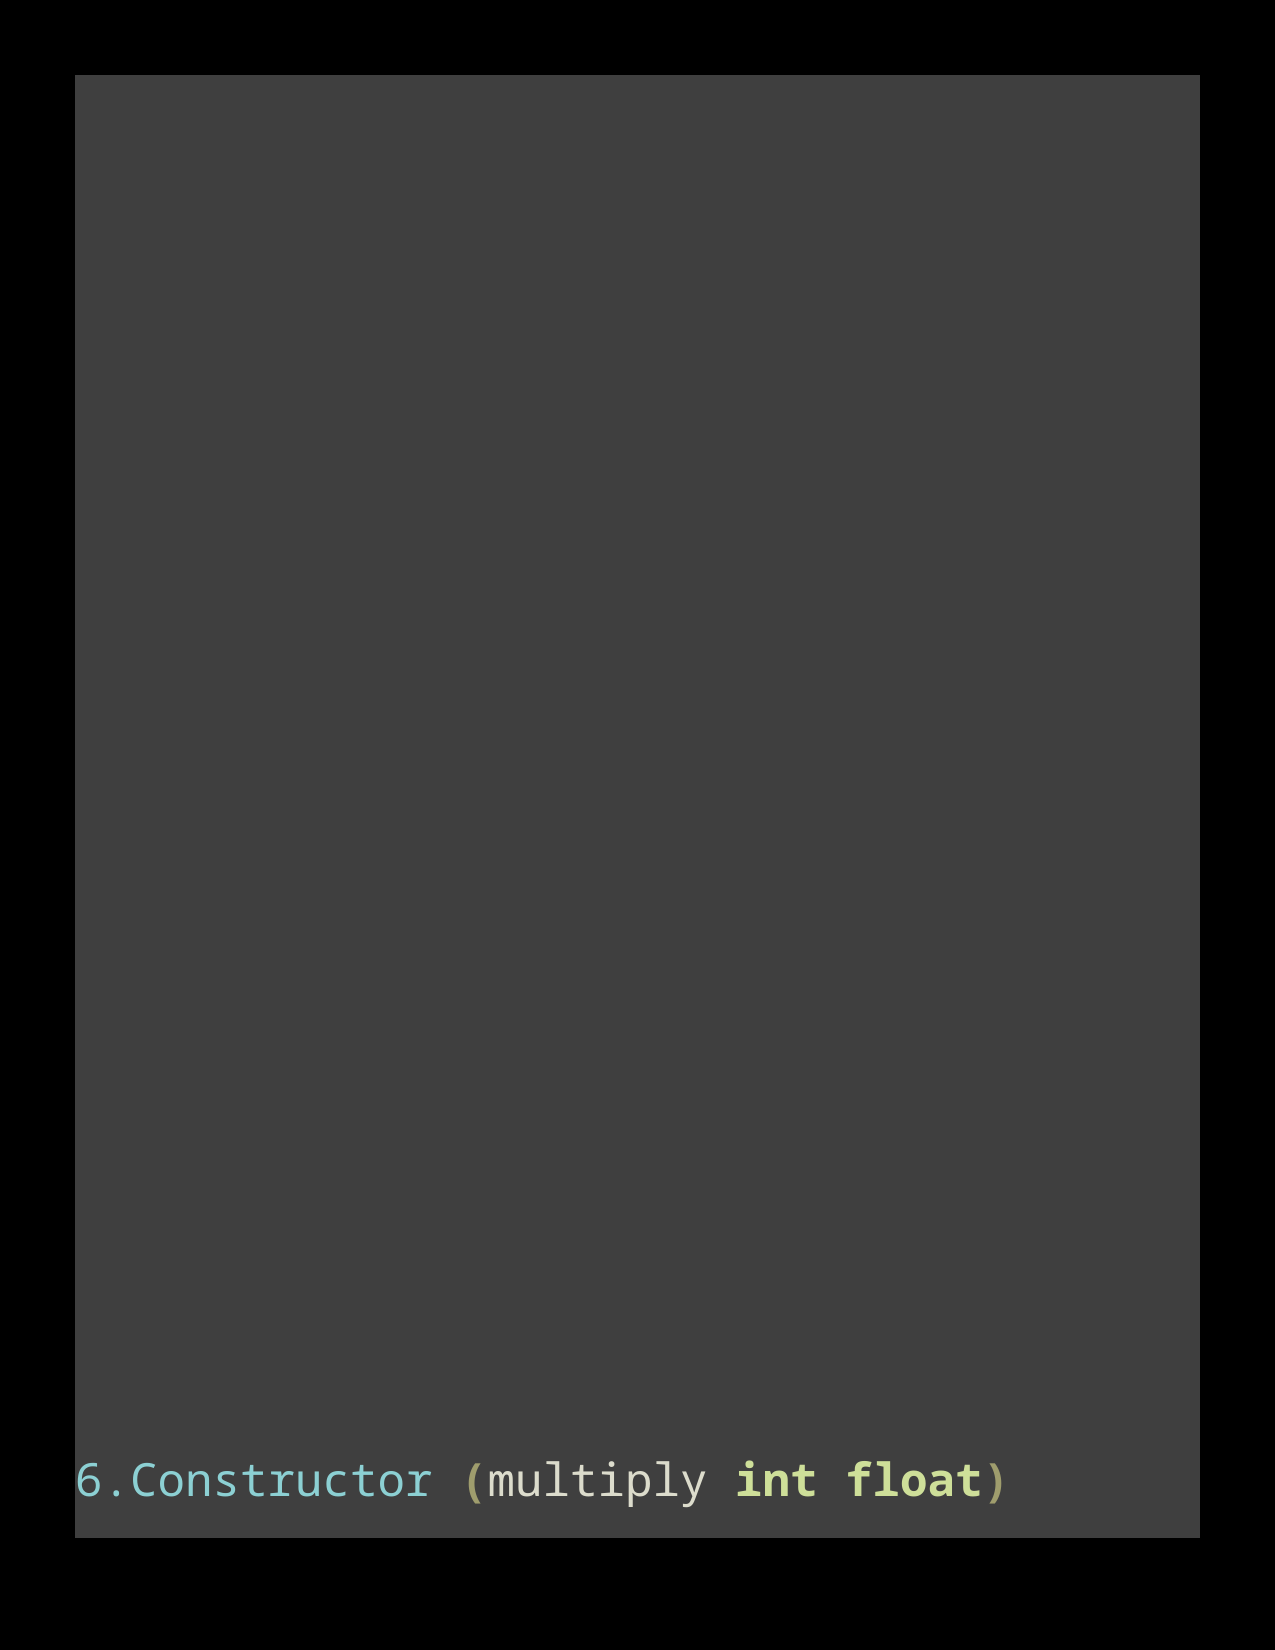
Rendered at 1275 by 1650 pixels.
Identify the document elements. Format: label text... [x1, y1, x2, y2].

text 6.Constructor (multiply int float) [75, 1448, 1200, 1510]
